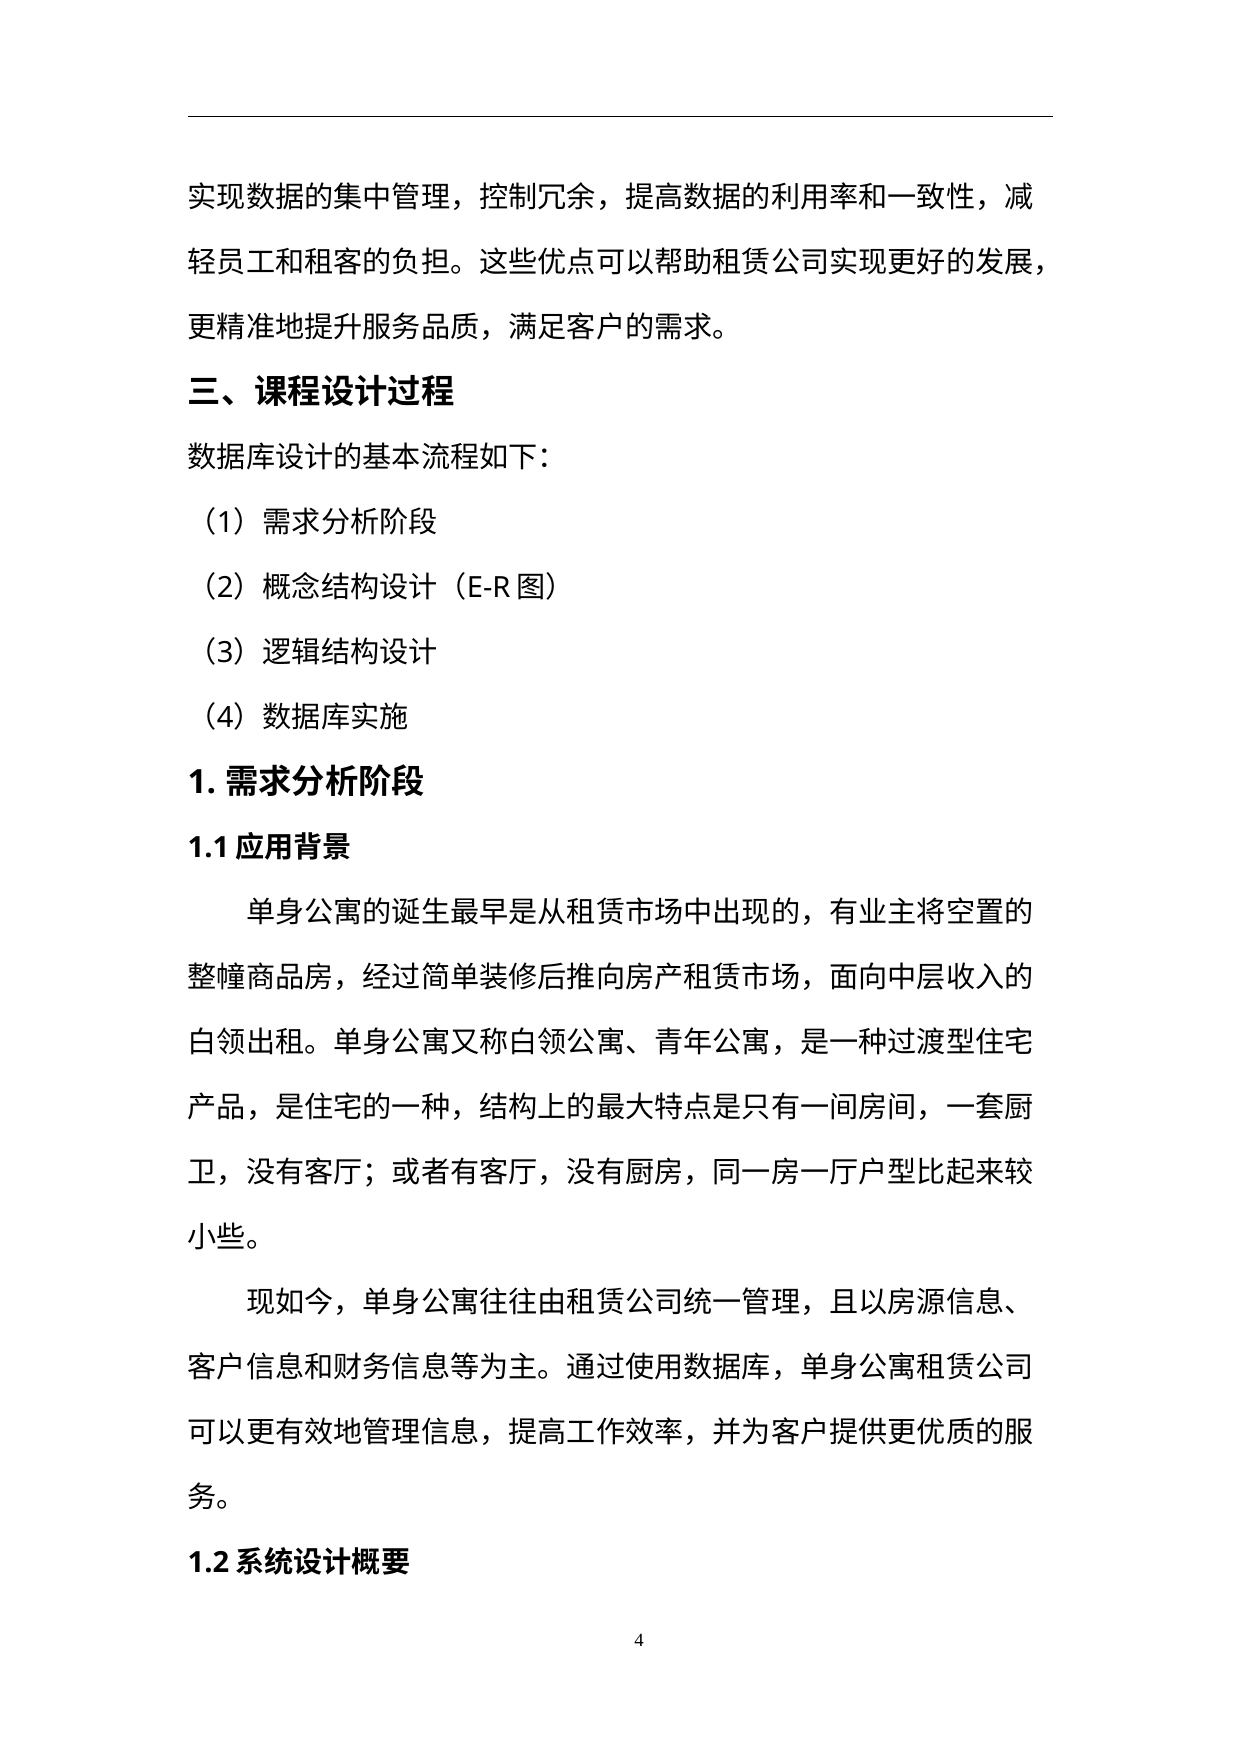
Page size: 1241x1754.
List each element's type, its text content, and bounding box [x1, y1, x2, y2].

text 1.2系统设计概要 [187, 1527, 1053, 1592]
text （3）逻辑结构设计 [187, 617, 1053, 682]
text 单身公寓的诞生最早是从租赁市场中出现的，有业主将空置的整幢商品房，经过简单装修后推向房产租赁市场，面向中层收入的白领出租。单身公寓又称白领公寓、青年公寓，是一种过渡型住宅产品，是住宅的一种，结构上的最大特点是只有一间房间，一套厨卫，没有客厅；或者有客厅，没有厨房，同一房一厅户型比起来较小些。 [187, 877, 1053, 1267]
list 需求分析阶段 [187, 747, 1053, 812]
text 1.1应用背景 [187, 812, 1053, 877]
text （1）需求分析阶段 [187, 487, 1053, 552]
text 现如今，单身公寓往往由租赁公司统一管理，且以房源信息、客户信息和财务信息等为主。通过使用数据库，单身公寓租赁公司可以更有效地管理信息，提高工作效率，并为客户提供更优质的服务。 [187, 1267, 1053, 1527]
text 数据库设计的基本流程如下： [187, 422, 1053, 487]
text （4）数据库实施 [187, 682, 1053, 747]
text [187, 162, 1053, 357]
text （2）概念结构设计（E-R图） [187, 552, 1053, 617]
text 三、课程设计过程 [187, 357, 1053, 422]
